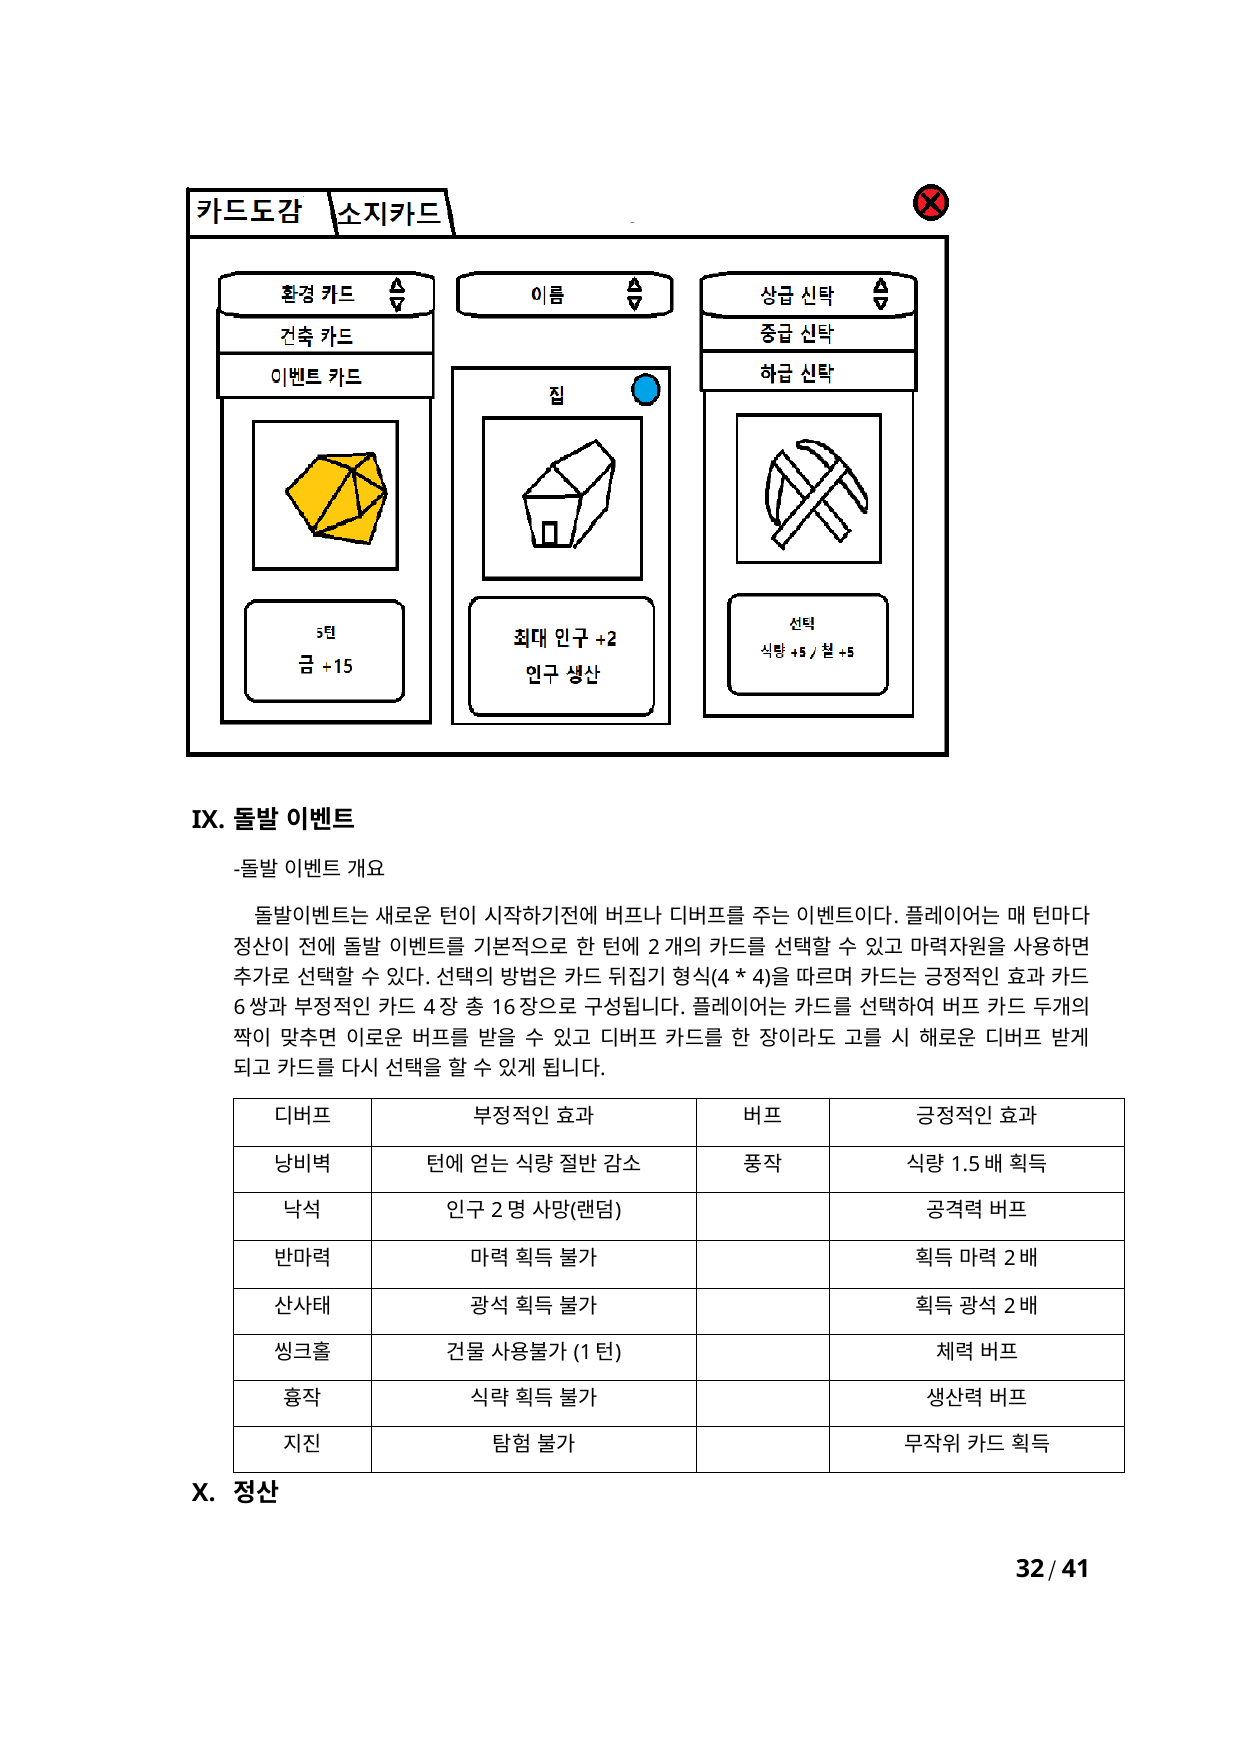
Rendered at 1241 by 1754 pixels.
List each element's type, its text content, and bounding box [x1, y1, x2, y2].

table_cell [697, 1289, 829, 1334]
table_cell 지진 [234, 1427, 371, 1472]
table_cell 광석 획득 불가 [372, 1289, 696, 1334]
table_cell 체력 버프 [830, 1335, 1124, 1380]
table_cell 건물 사용불가 (1턴) [372, 1335, 696, 1380]
table_cell 낙석 [234, 1193, 371, 1240]
table_cell 무작위 카드 획득 [830, 1427, 1124, 1472]
table_cell [697, 1335, 829, 1380]
table_cell 식략 획득 불가 [372, 1381, 696, 1426]
table_cell 획득 마력 2배 [830, 1241, 1124, 1288]
table_cell 식량 1.5배 획득 [830, 1147, 1124, 1192]
list 정산 [192, 1473, 1090, 1509]
table_cell 풍작 [697, 1147, 829, 1192]
table_cell [697, 1193, 829, 1240]
table_cell [697, 1241, 829, 1288]
list 돌발 이벤트 [192, 800, 1090, 836]
table_header 부정적인 효과 [372, 1099, 696, 1146]
table_cell [697, 1427, 829, 1472]
table_cell 인구 2명 사망(랜덤) [372, 1193, 696, 1240]
table_cell 획득 광석 2배 [830, 1289, 1124, 1334]
table_header 디버프 [234, 1099, 371, 1146]
text -돌발 이벤트 개요 [150, 853, 1090, 883]
table_cell 공격력 버프 [830, 1193, 1124, 1240]
table_cell 마력 획득 불가 [372, 1241, 696, 1288]
table_header 긍정적인 효과 [830, 1099, 1124, 1146]
table_header 버프 [697, 1099, 829, 1146]
table_cell 반마력 [234, 1241, 371, 1288]
table_cell [697, 1381, 829, 1426]
table_cell 턴에 얻는 식량 절반 감소 [372, 1147, 696, 1192]
picture [150, 177, 990, 783]
list 돌발이벤트는 새로운 턴이 시작하기전에 버프나 디버프를 주는 이벤트이다. 플레이어는 매 턴마다 정산이 전에 돌발 이벤트를 기본적으로 한 턴에 2개의 카드를 선택할 수 있고 마력자원을 사용하면 추가로 선택할 수 있다. 선택의 방법은 카드 뒤집기 형식(4 * 4)을 따르며 카드는 긍정적인 효과 카드 6쌍과 부정적인 카드 4장 총 16장으로 구성됩니다. 플레이어는 카드를 선택하여 버프 카드 두개의 짝이 맞추면 이로운 버프를 받을 수 있고 디버프 카드를 한 장이라도 고를 시 해로운 디버프 받게 되고 카드를 다시 선택을 할 수 있게 됩니다. [233, 899, 1090, 1081]
table_cell 산사태 [234, 1289, 371, 1334]
table_cell 탐험 불가 [372, 1427, 696, 1472]
table_cell 생산력 버프 [830, 1381, 1124, 1426]
table_cell 흉작 [234, 1381, 371, 1426]
table_cell 낭비벽 [234, 1147, 371, 1192]
table_cell 씽크홀 [234, 1335, 371, 1380]
